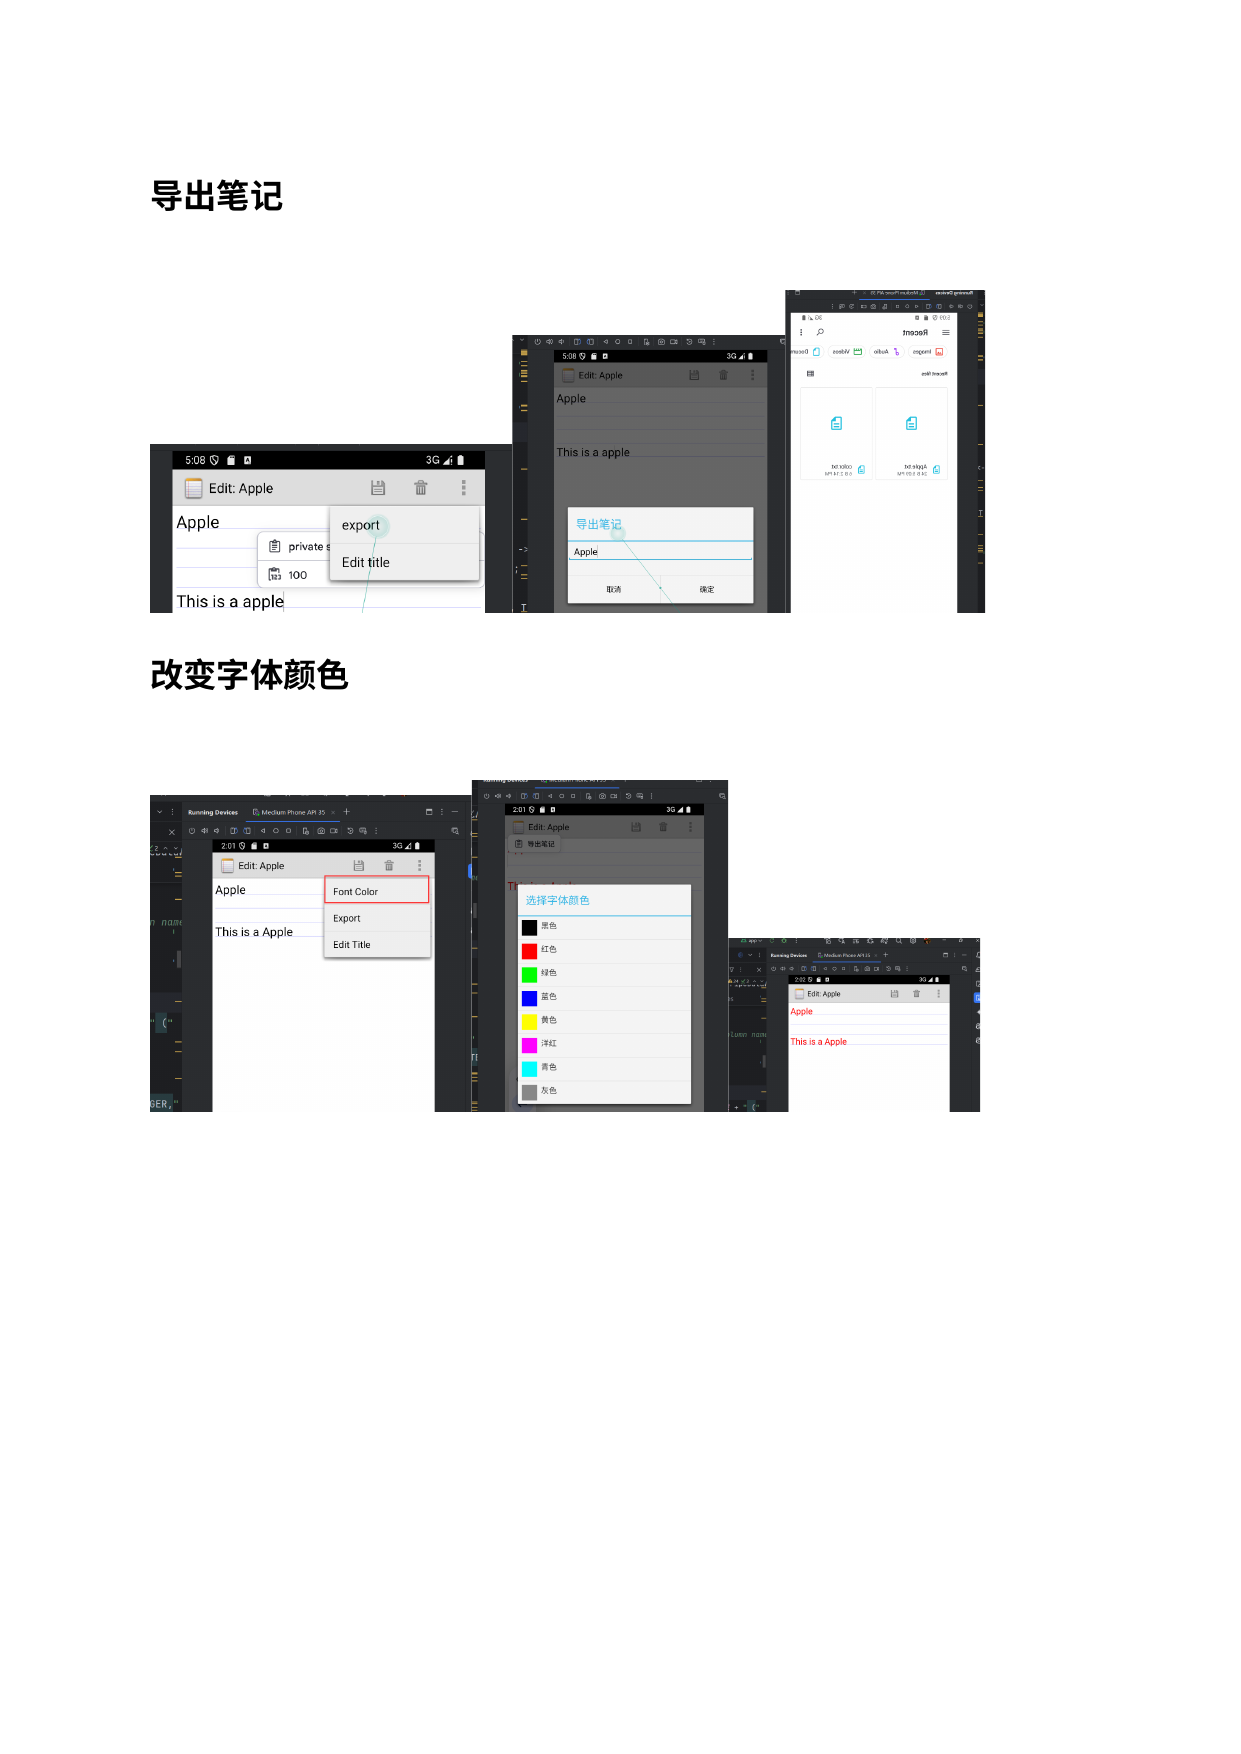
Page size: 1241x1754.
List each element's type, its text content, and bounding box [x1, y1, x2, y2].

picture [150, 780, 981, 1112]
subtitle 导出笔记 [150, 162, 1090, 227]
picture [150, 290, 986, 613]
subtitle 改变字体颜色 [150, 641, 1090, 706]
